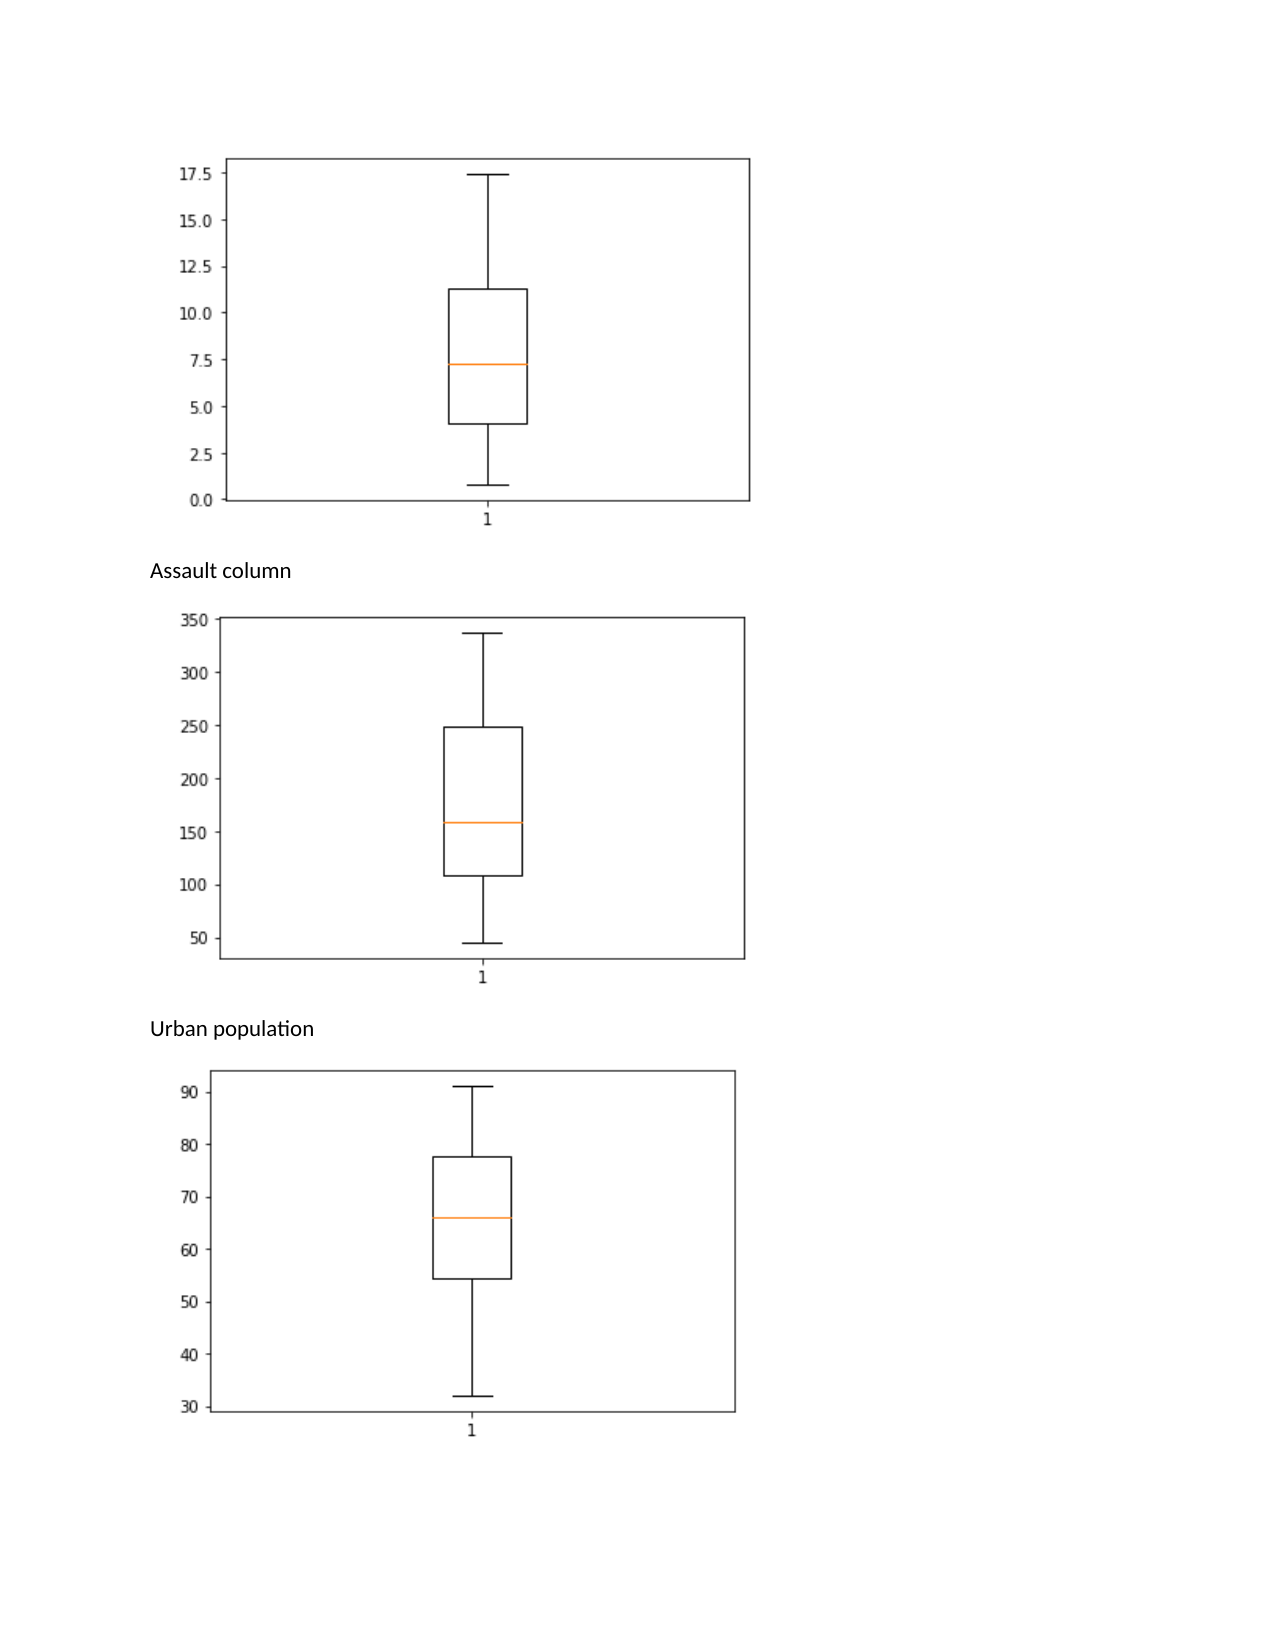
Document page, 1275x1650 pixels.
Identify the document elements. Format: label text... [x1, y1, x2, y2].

text Urban population [150, 1014, 1125, 1042]
text Assault column [150, 556, 1125, 584]
